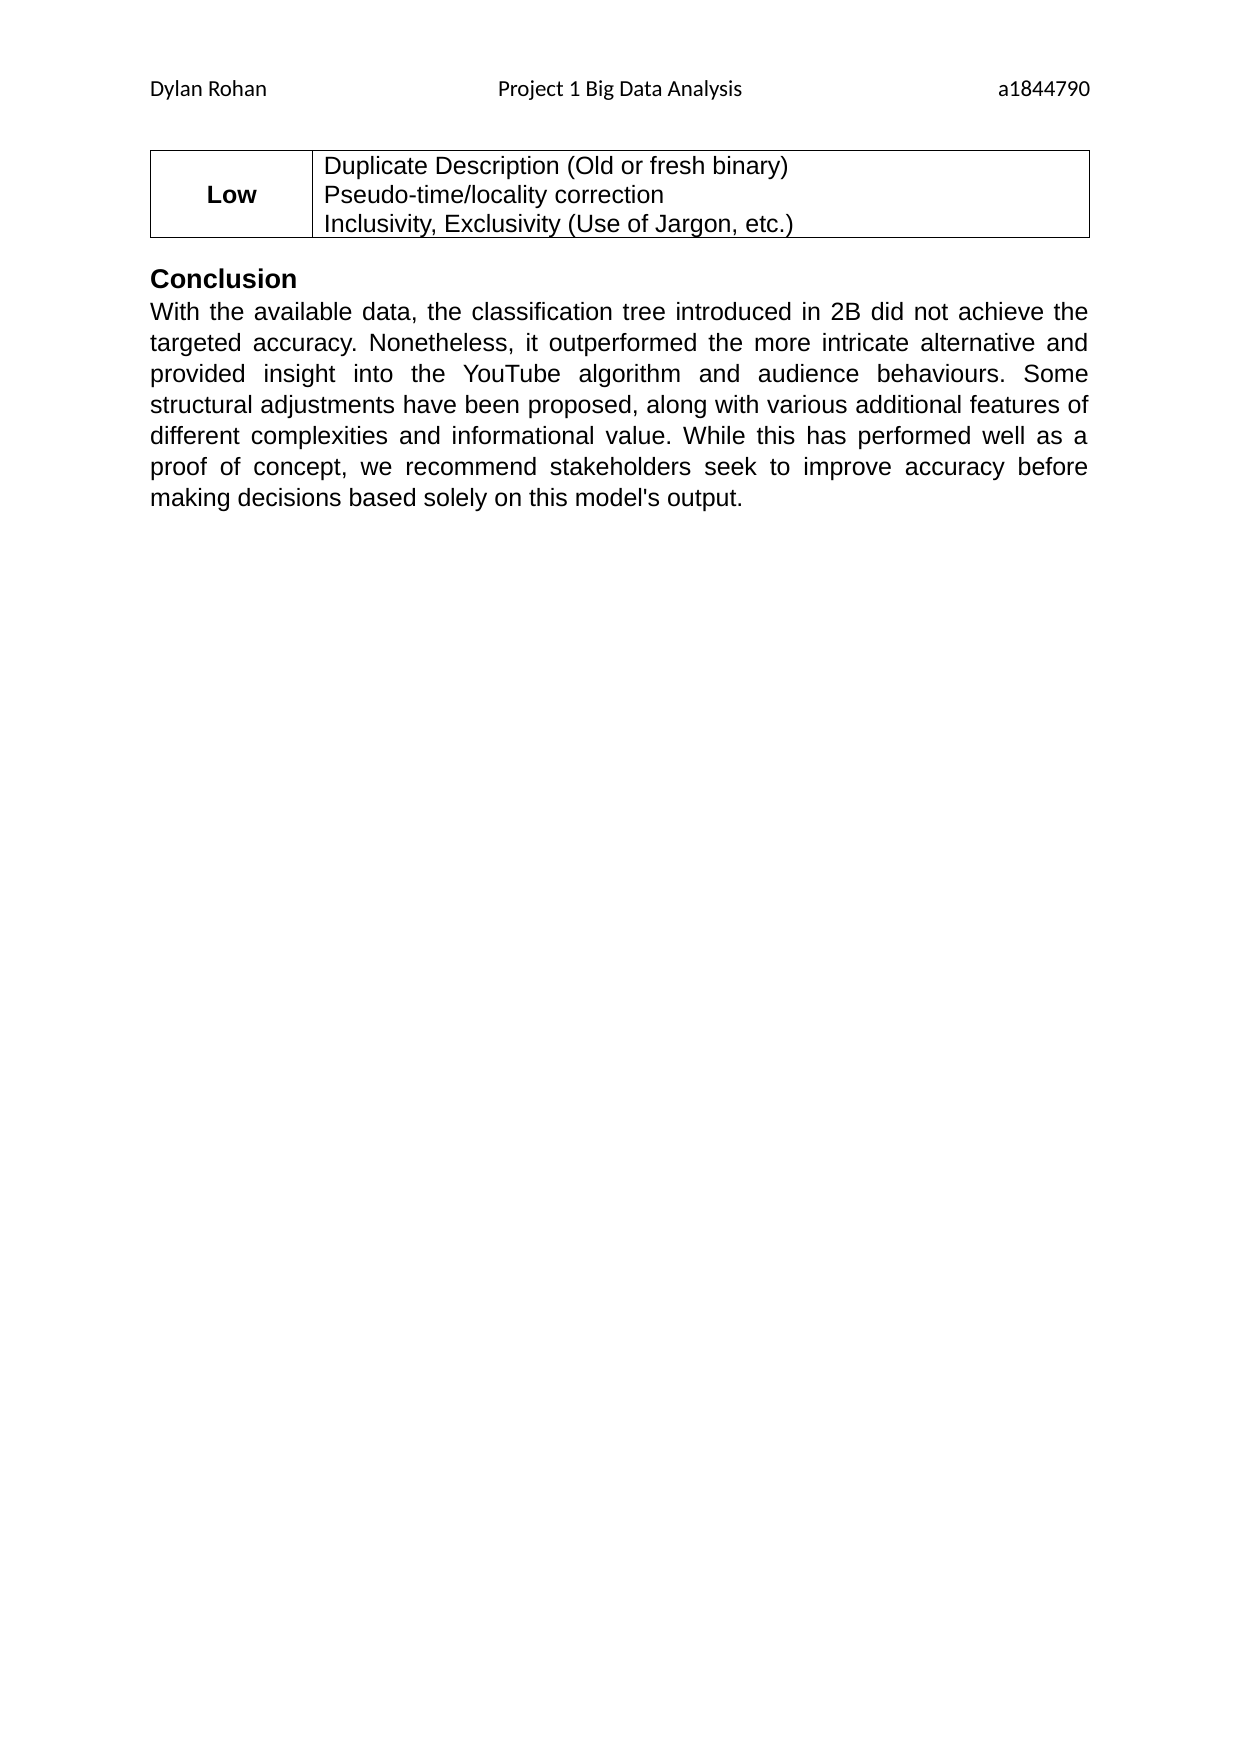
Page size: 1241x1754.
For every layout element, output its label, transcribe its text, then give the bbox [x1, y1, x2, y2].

subtitle Conclusion [150, 263, 1090, 294]
table_cell Low [151, 151, 312, 237]
text With the available data, the classification tree introduced in 2B did not achieve the targeted accuracy. Nonetheless, it outperformed the more intricate alternative and provided insight into the YouTube algorithm and audience behaviours. Some structural adjustments have been proposed, along with various additional features of different complexities and informational value. While this has performed well as a proof of concept, we recommend stakeholders seek to improve accuracy before making decisions based solely on this model's output. [150, 297, 1090, 512]
table_cell Duplicate Description (Old or fresh binary) Pseudo-time/locality correction Inclusivity, Exclusivity (Use of Jargon, etc.) [313, 151, 1089, 237]
